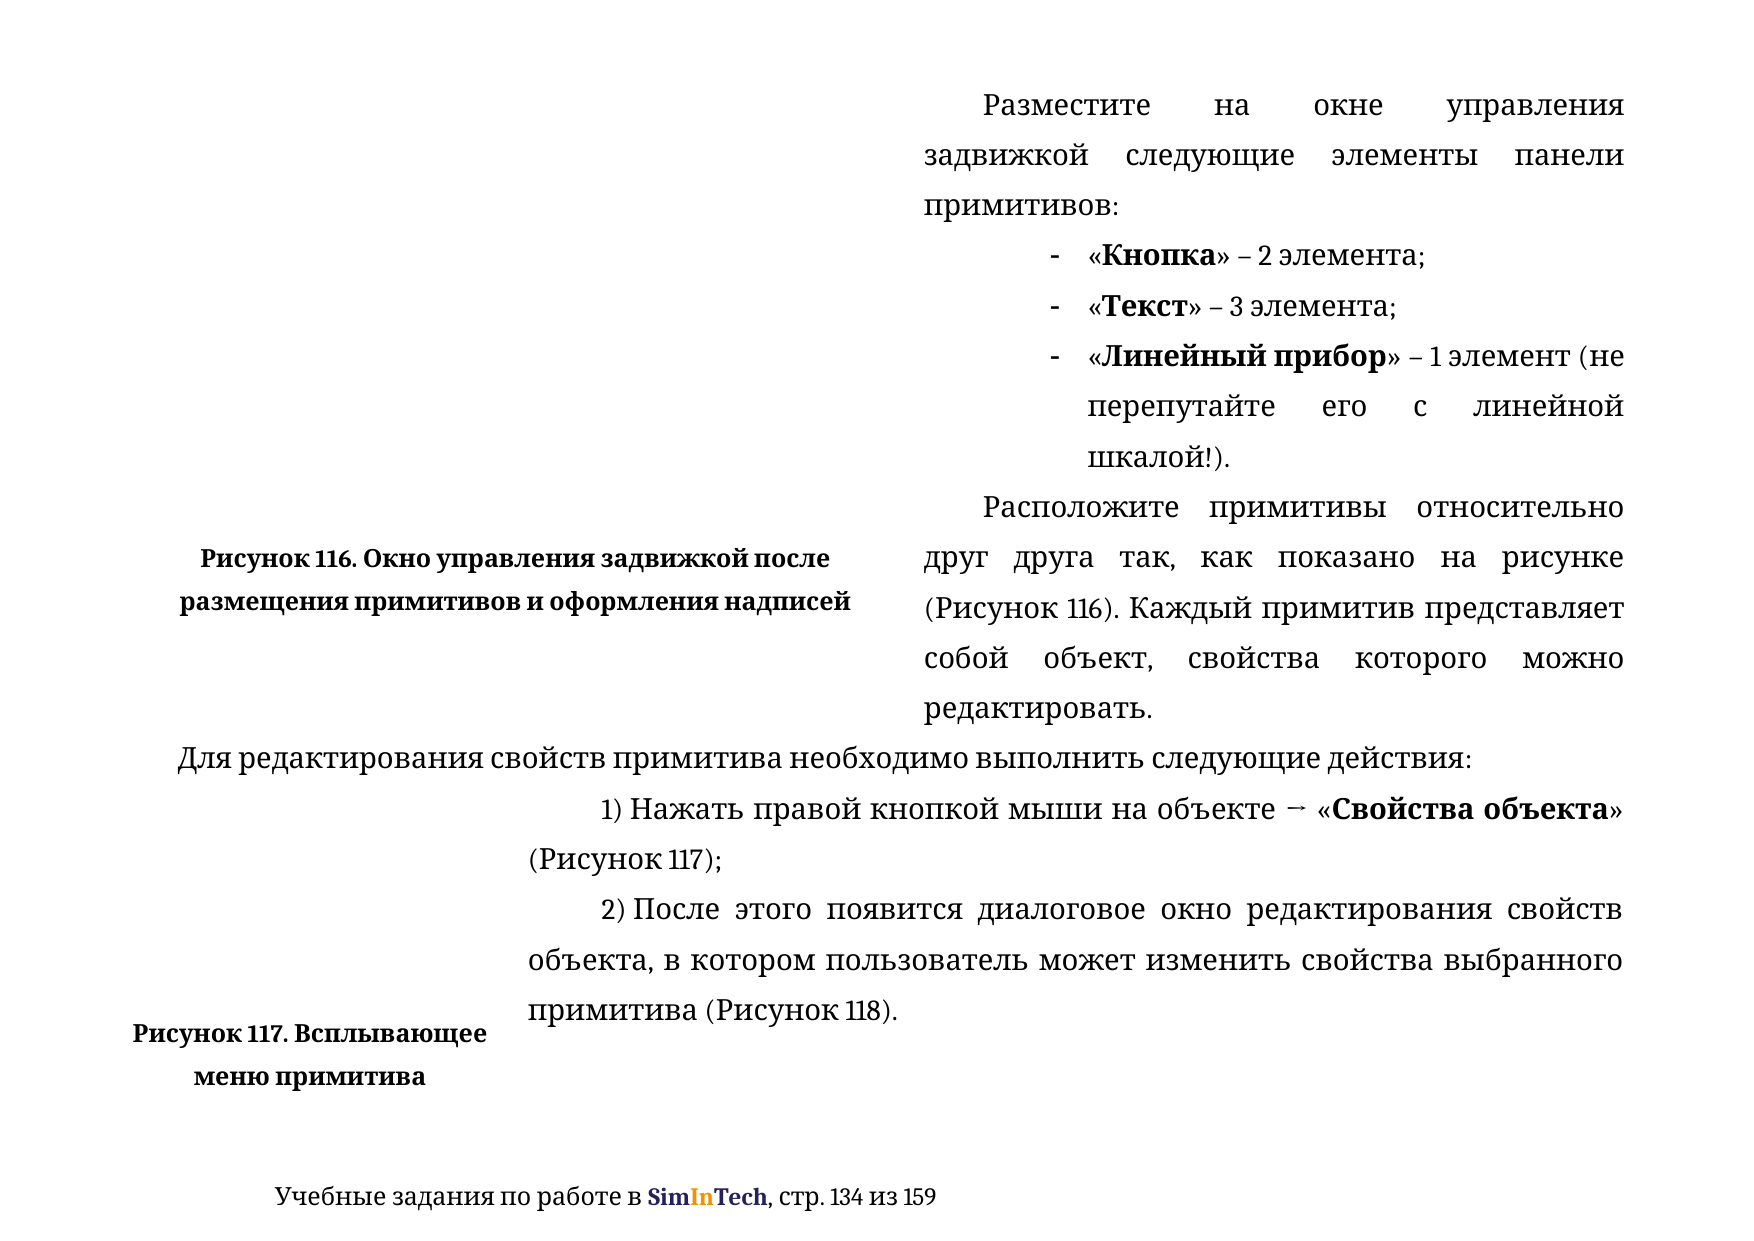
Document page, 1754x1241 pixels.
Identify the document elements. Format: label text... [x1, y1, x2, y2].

table_header Разместите на окне управления задвижкой следующие элементы панели примитивов: «Кнопка» – 2 элемента; «Текст» – 3 элемента; «Линейный прибор» – 1 элемент (не перепутайте его с линейной шкалой!). Расположите примитивы относительно друг друга так, как показано на рисунке (Рисунок 122). Каждый примитив представляет собой объект, свойства которого можно редактировать. [913, 89, 1636, 743]
text Для редактирования свойств примитива необходимо выполнить следующие действия: [118, 743, 1636, 776]
table_header Нажать правой кнопкой мыши на объекте → «Свойства объекта» (Рисунок 123); После этого появится диалоговое окно редактирования свойств объекта, в котором пользователь может изменить свойства выбранного примитива (Рисунок 124). [501, 793, 1635, 1156]
